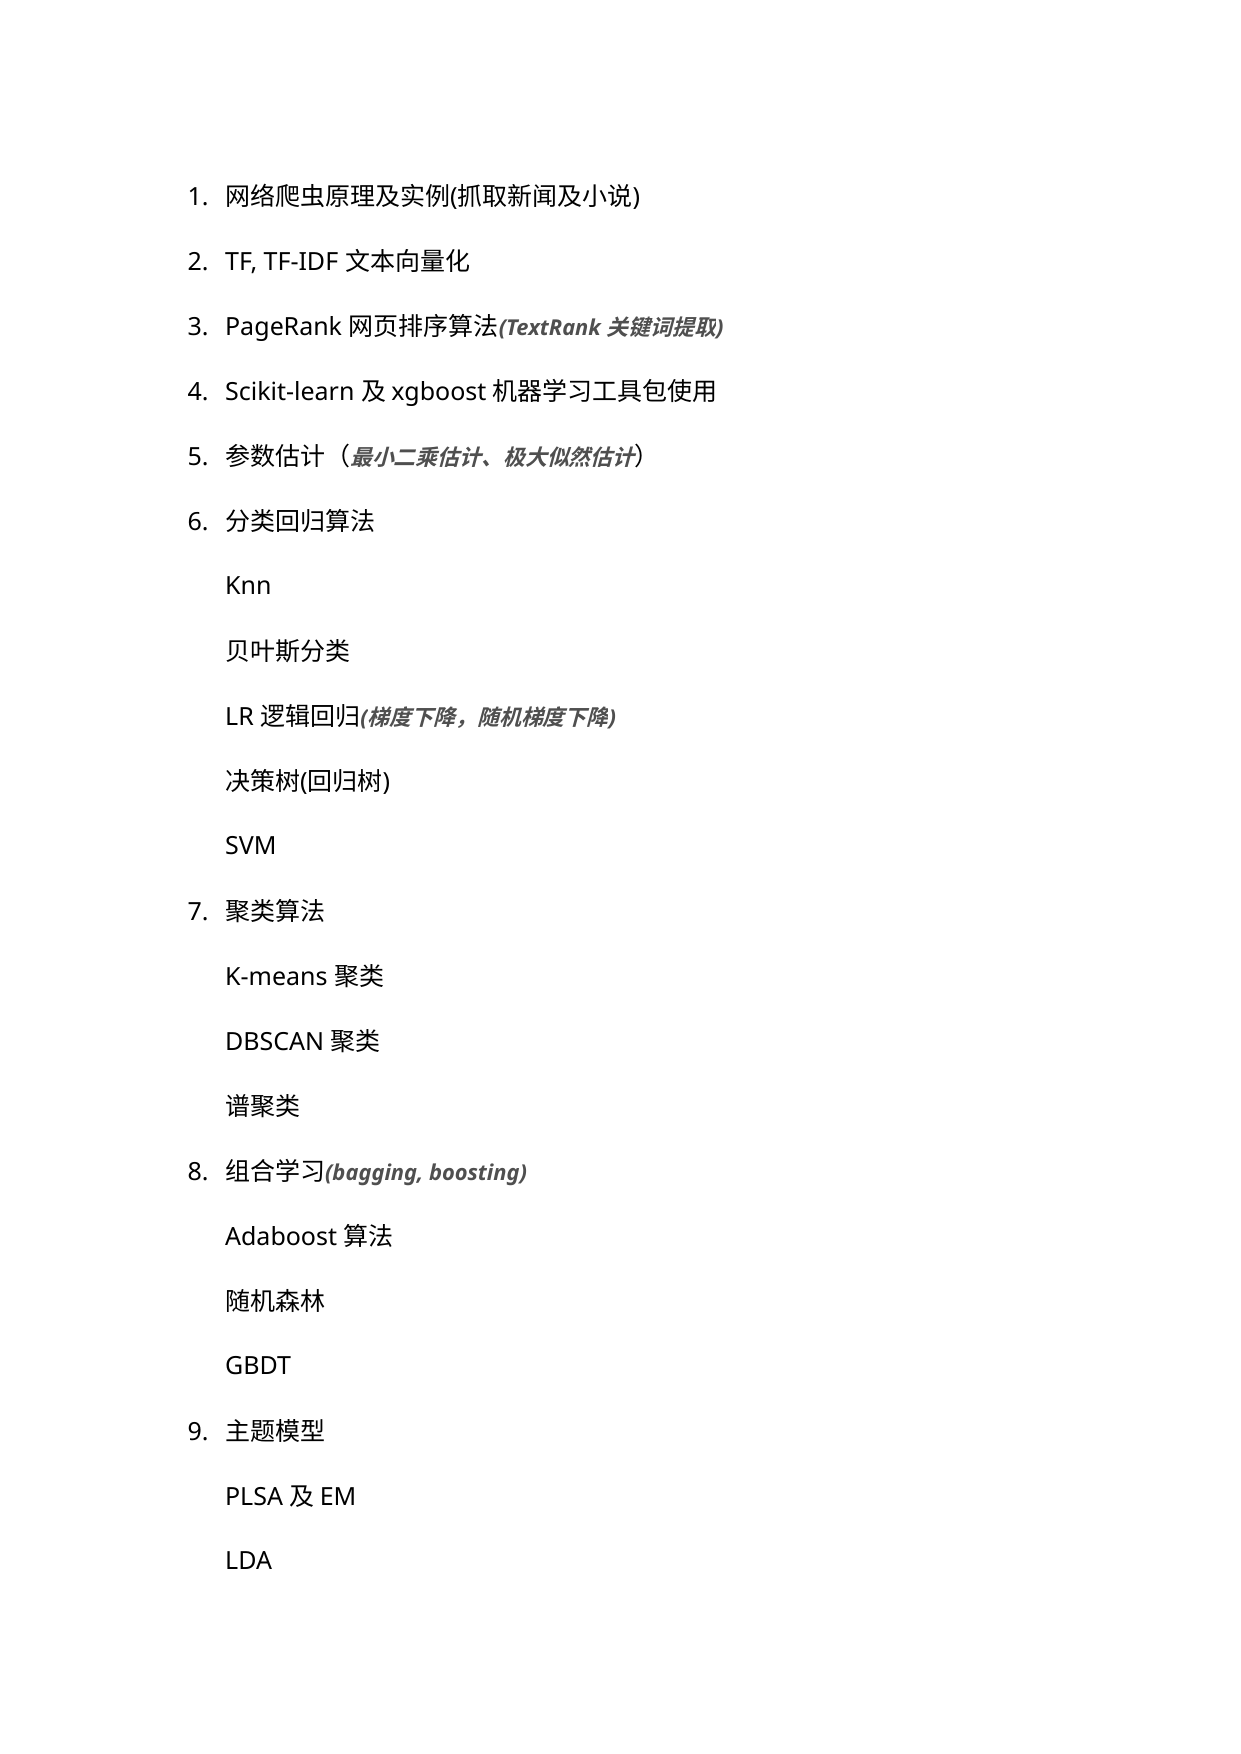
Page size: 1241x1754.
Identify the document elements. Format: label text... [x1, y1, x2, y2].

list 决策树(回归树) [225, 747, 1053, 812]
list Scikit-learn 及xgboost 机器学习工具包使用 [187, 357, 1053, 422]
list 分类回归算法 [187, 487, 1053, 552]
list 组合学习(bagging, boosting) [187, 1137, 1053, 1202]
list Knn [225, 552, 1053, 617]
list 贝叶斯分类 [225, 617, 1053, 682]
list 随机森林 [225, 1267, 1053, 1332]
list Adaboost 算法 [225, 1202, 1053, 1267]
list LR 逻辑回归(梯度下降，随机梯度下降) [225, 682, 1053, 747]
list PageRank 网页排序算法(TextRank 关键词提取) [187, 292, 1053, 357]
list 网络爬虫原理及实例(抓取新闻及小说) [187, 162, 1053, 227]
list 参数估计（最小二乘估计、极大似然估计） [187, 422, 1053, 487]
list K-means 聚类 [225, 942, 1053, 1007]
list 谱聚类 [225, 1072, 1053, 1137]
list TF, TF-IDF 文本向量化 [187, 227, 1053, 292]
list GBDT [225, 1332, 1053, 1397]
list SVM [225, 812, 1053, 877]
list 主题模型 [187, 1397, 1053, 1462]
list PLSA 及EM [225, 1462, 1053, 1527]
list 聚类算法 [187, 877, 1053, 942]
list DBSCAN 聚类 [225, 1007, 1053, 1072]
list LDA [225, 1527, 1053, 1592]
